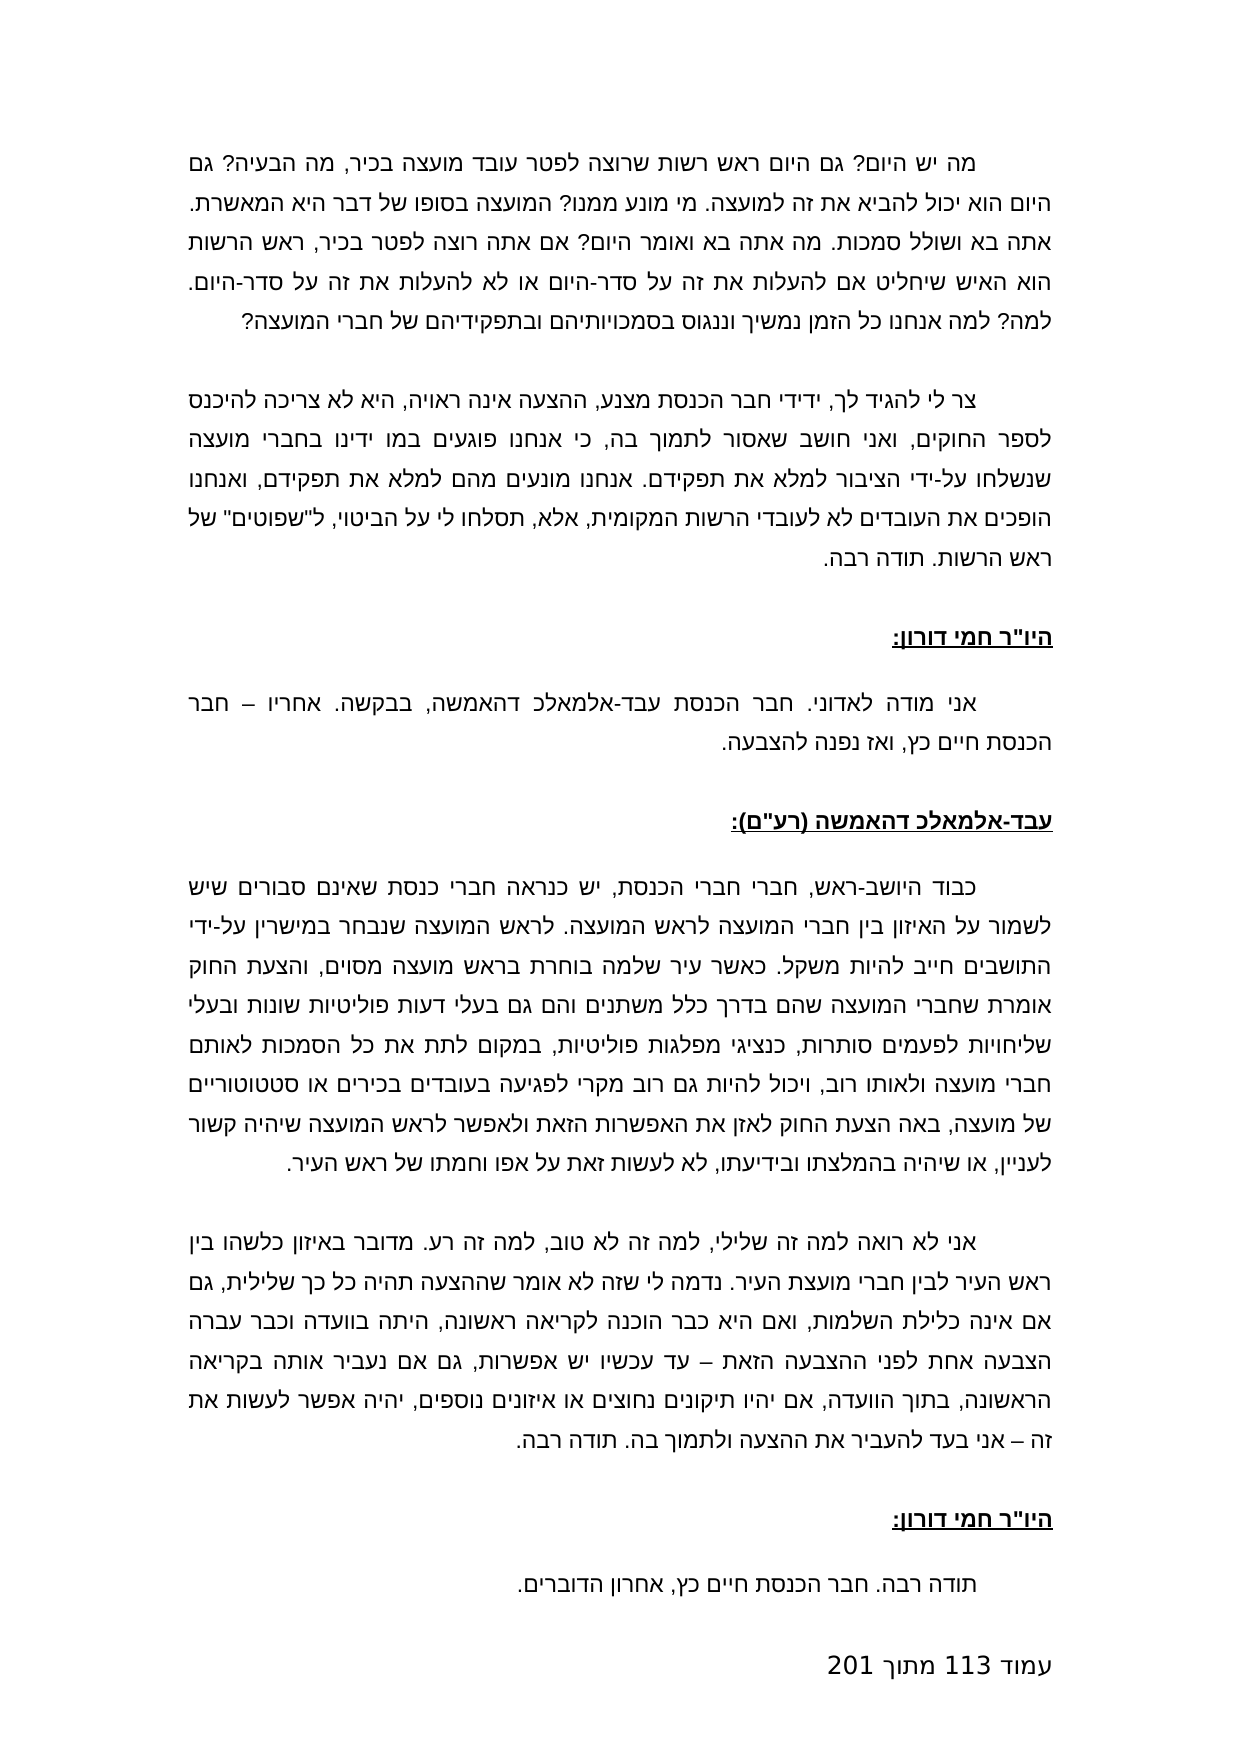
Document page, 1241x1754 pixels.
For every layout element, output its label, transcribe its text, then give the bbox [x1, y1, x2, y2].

text מה יש היום? גם היום ראש רשות שרוצה לפטר עובד מועצה בכיר, מה הבעיה? גם היום הוא יכול להביא את זה למועצה. מי מונע ממנו? המועצה בסופו של דבר היא המאשרת. אתה בא ושולל סמכות. מה אתה בא ואומר היום? אם אתה רוצה לפטר בכיר, ראש הרשות הוא האיש שיחליט אם להעלות את זה על סדר-היום או לא להעלות את זה על סדר-היום. למה? למה אנחנו כל הזמן נמשיך וננגוס בסמכויותיהם ובתפקידיהם של חברי המועצה? [187, 150, 1053, 334]
text כבוד היושב-ראש, חברי חברי הכנסת, יש כנראה חברי כנסת שאינם סבורים שיש לשמור על האיזון בין חברי המועצה לראש המועצה. לראש המועצה שנבחר במישרין על-ידי התושבים חייב להיות משקל. כאשר עיר שלמה בוחרת בראש מועצה מסוים, והצעת החוק אומרת שחברי המועצה שהם בדרך כלל משתנים והם גם בעלי דעות פוליטיות שונות ובעלי שליחויות לפעמים סותרות, כנציגי מפלגות פוליטיות, במקום לתת את כל הסמכות לאותם חברי מועצה ולאותו רוב, ויכול להיות גם רוב מקרי לפגיעה בעובדים בכירים או סטטוטוריים של מועצה, באה הצעת החוק לאזן את האפשרות הזאת ולאפשר לראש המועצה שיהיה קשור לעניין, או שיהיה בהמלצתו ובידיעתו, לא לעשות זאת על אפו וחמתו של ראש העיר. [187, 874, 1053, 1177]
text צר לי להגיד לך, ידידי חבר הכנסת מצנע, ההצעה אינה ראויה, היא לא צריכה להיכנס לספר החוקים, ואני חושב שאסור לתמוך בה, כי אנחנו פוגעים במו ידינו בחברי מועצה שנשלחו על-ידי הציבור למלא את תפקידם. אנחנו מונעים מהם למלא את תפקידם, ואנחנו הופכים את העובדים לא לעובדי הרשות המקומית, אלא, תסלחו לי על הביטוי, ל"שפוטים" של ראש הרשות. תודה רבה. [187, 387, 1053, 571]
text היו"ר חמי דורון: [187, 1506, 1053, 1532]
text עבד-אלמאלכ דהאמשה (רע"ם): [187, 808, 1053, 834]
text תודה רבה. חבר הכנסת חיים כץ, אחרון הדוברים. [187, 1571, 1053, 1598]
text היו"ר חמי דורון: [187, 624, 1053, 650]
text אני מודה לאדוני. חבר הכנסת עבד-אלמאלכ דהאמשה, בבקשה. אחריו – חבר הכנסת חיים כץ, ואז נפנה להצבעה. [187, 689, 1053, 755]
text אני לא רואה למה זה שלילי, למה זה לא טוב, למה זה רע. מדובר באיזון כלשהו בין ראש העיר לבין חברי מועצת העיר. נדמה לי שזה לא אומר שההצעה תהיה כל כך שלילית, גם אם אינה כלילת השלמות, ואם היא כבר הוכנה לקריאה ראשונה, היתה בוועדה וכבר עברה הצבעה אחת לפני ההצבעה הזאת – עד עכשיו יש אפשרות, גם אם נעביר אותה בקריאה הראשונה, בתוך הוועדה, אם יהיו תיקונים נחוצים או איזונים נוספים, יהיה אפשר לעשות את זה – אני בעד להעביר את ההצעה ולתמוך בה. תודה רבה. [187, 1229, 1053, 1453]
